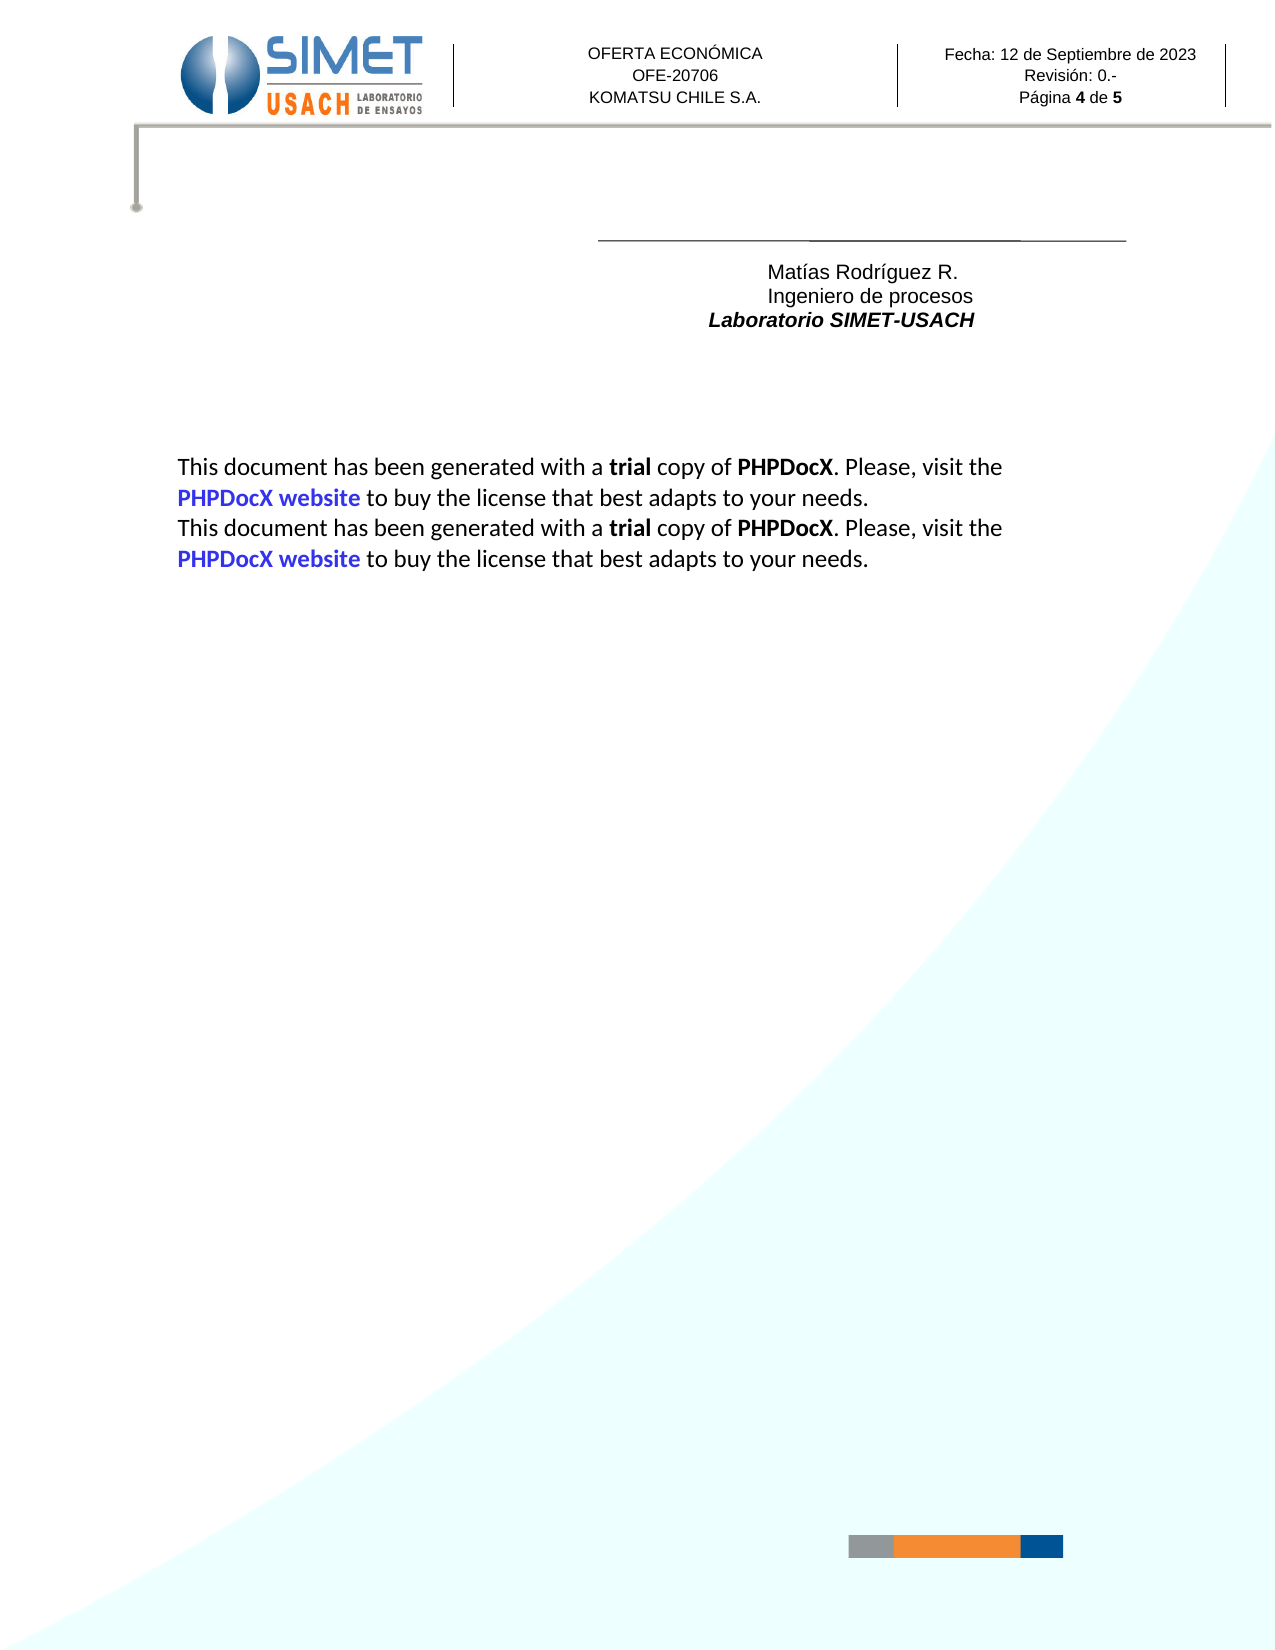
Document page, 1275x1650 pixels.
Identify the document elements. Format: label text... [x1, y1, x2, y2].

text This document has been generated with a trial copy of PHPDocX. Please, visit the PHPDocX website to buy the license that best adapts to your needs. [177, 513, 1063, 574]
text This document has been generated with a trial copy of PHPDocX. Please, visit the PHPDocX website to buy the license that best adapts to your needs. [177, 452, 1063, 513]
text Ingeniero de procesos [251, 284, 1063, 308]
text Laboratorio SIMET-USACH [177, 308, 1063, 332]
picture [126, 22, 1272, 219]
text Matías Rodríguez R. [251, 260, 1063, 284]
